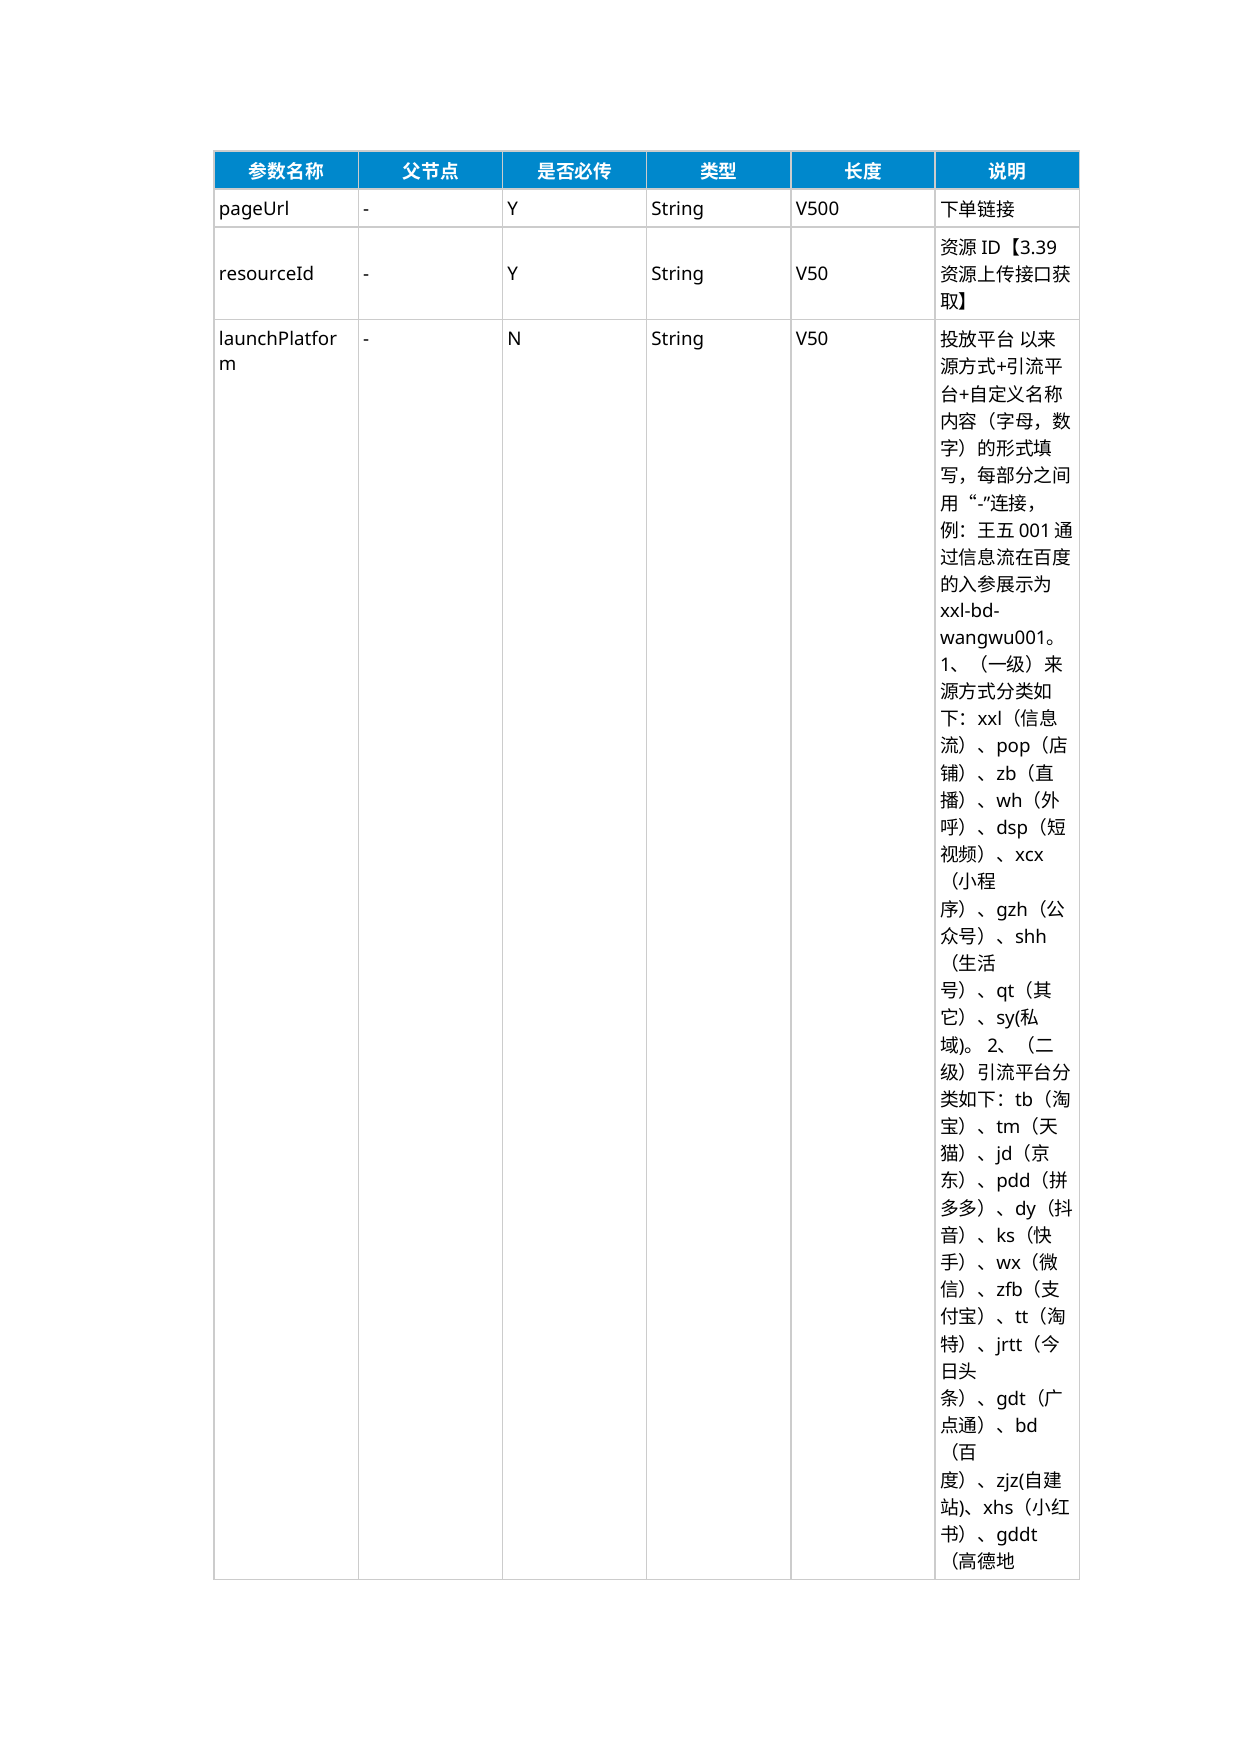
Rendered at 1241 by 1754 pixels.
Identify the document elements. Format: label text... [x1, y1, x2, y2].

table_cell Y [503, 190, 646, 226]
table_cell - [359, 190, 502, 226]
table_cell V50 [792, 228, 934, 319]
table_cell V50 [792, 320, 934, 1579]
table_cell Y [503, 228, 646, 319]
table_header 类型 [647, 152, 790, 188]
table_cell - [359, 228, 502, 319]
table_cell String [647, 228, 790, 319]
table_cell resourceId [215, 228, 358, 319]
table_cell String [647, 320, 790, 1579]
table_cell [936, 320, 1079, 1579]
table_header 是否必传 [503, 152, 646, 188]
table_header 父节点 [359, 152, 502, 188]
table_cell V500 [792, 190, 934, 226]
table_header 参数名称 [215, 152, 358, 188]
table_header 长度 [792, 152, 934, 188]
table_cell - [359, 320, 502, 1579]
table_cell 下单链接 [936, 190, 1079, 226]
table_cell 资源ID【3.39资源上传接口获取】 [936, 228, 1079, 319]
table_cell N [503, 320, 646, 1579]
table_cell String [647, 190, 790, 226]
table_cell launchPlatform [215, 320, 358, 1579]
table_cell pageUrl [215, 190, 358, 226]
table_header 说明 [936, 152, 1079, 188]
